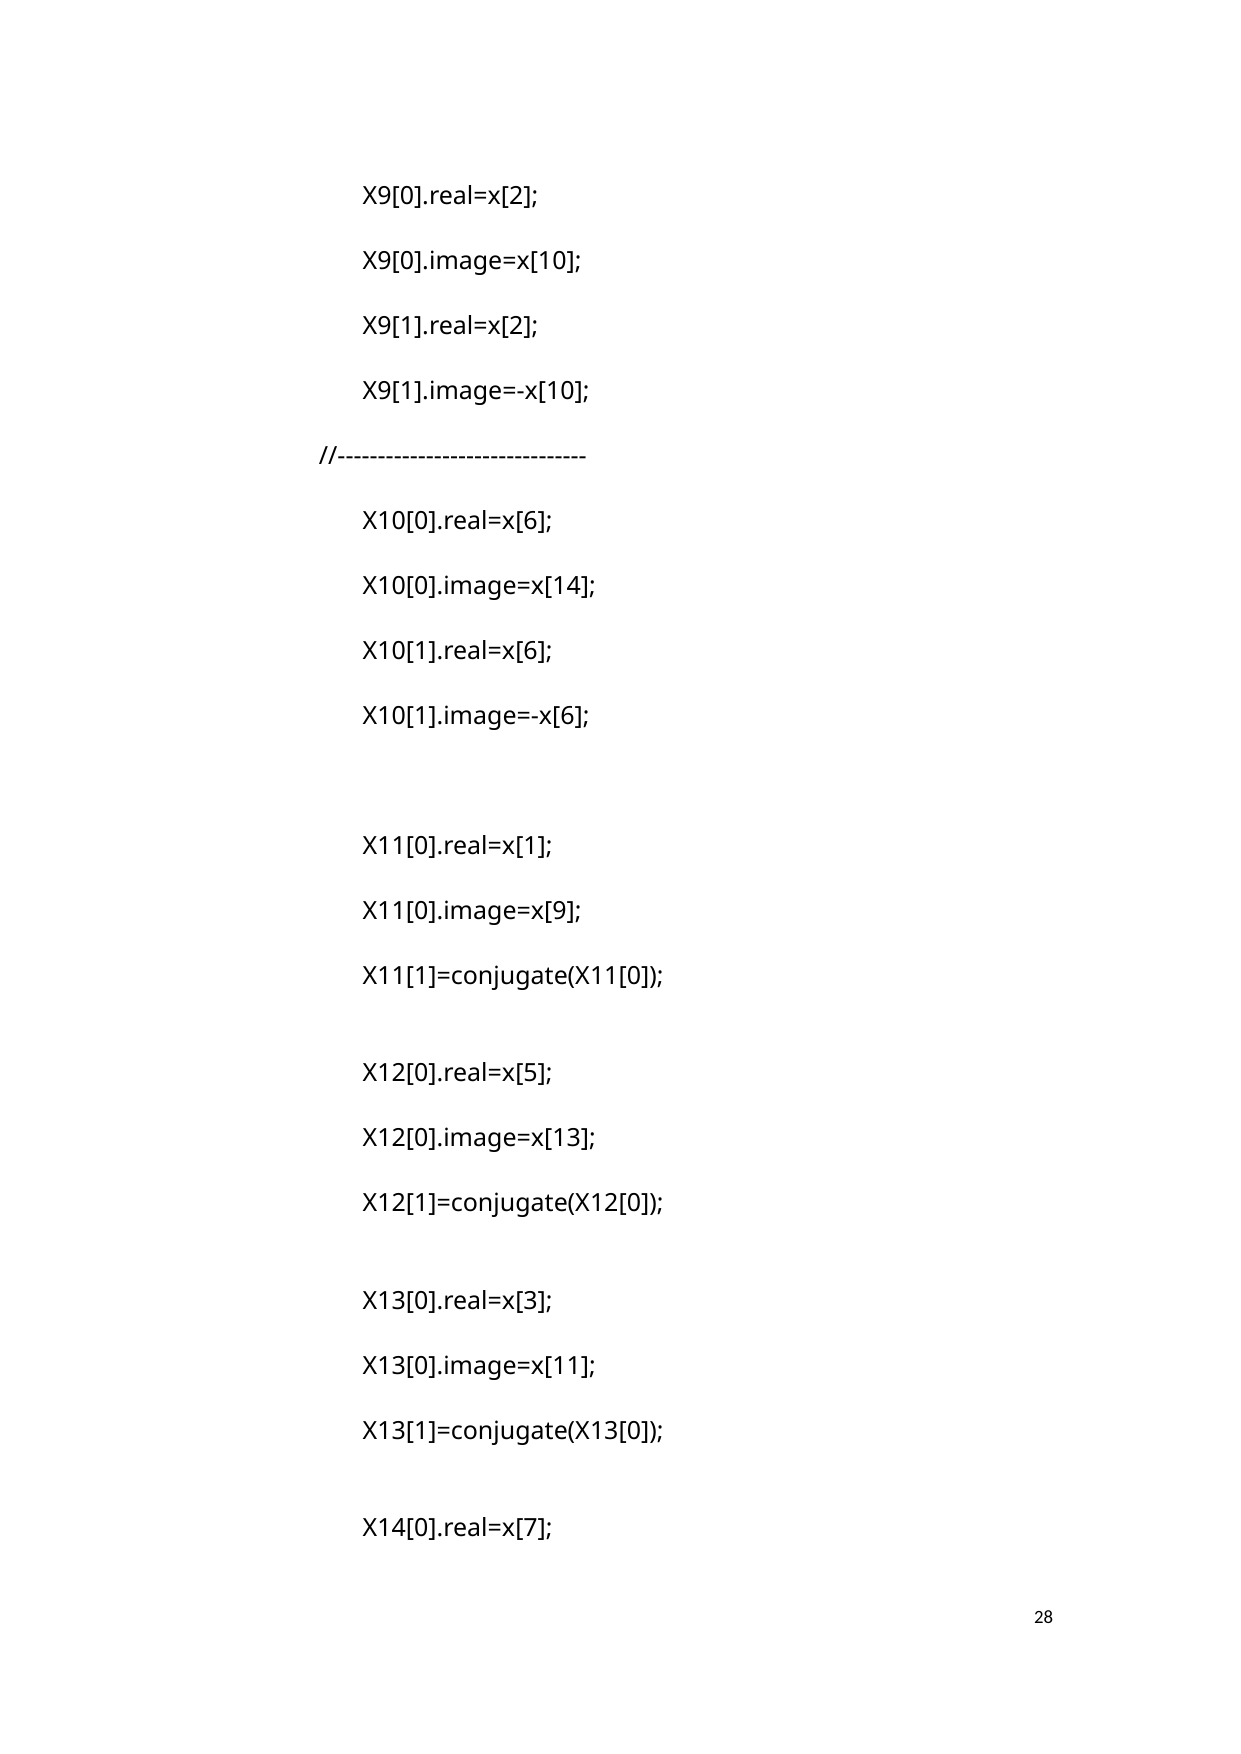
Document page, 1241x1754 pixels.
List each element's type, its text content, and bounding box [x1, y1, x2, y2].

text X13[1]=conjugate(X13[0]); [319, 1397, 1053, 1462]
text X12[1]=conjugate(X12[0]); [319, 1169, 1053, 1234]
text X9[1].image=-x[10]; [319, 357, 1053, 422]
text X9[0].image=x[10]; [319, 227, 1053, 292]
text X11[0].image=x[9]; [319, 877, 1053, 942]
text X10[1].real=x[6]; [319, 617, 1053, 682]
text X12[0].image=x[13]; [319, 1104, 1053, 1169]
text X9[1].real=x[2]; [319, 292, 1053, 357]
text X10[1].image=-x[6]; [319, 682, 1053, 747]
text X13[0].real=x[3]; [319, 1267, 1053, 1332]
text X12[0].real=x[5]; [319, 1039, 1053, 1104]
text X9[0].real=x[2]; [319, 162, 1053, 227]
text X10[0].real=x[6]; [319, 487, 1053, 552]
text X11[0].real=x[1]; [319, 812, 1053, 877]
text X10[0].image=x[14]; [319, 552, 1053, 617]
text X13[0].image=x[11]; [319, 1332, 1053, 1397]
text X14[0].real=x[7]; [319, 1494, 1053, 1559]
text X11[1]=conjugate(X11[0]); [319, 942, 1053, 1007]
text //------------------------------- [319, 422, 1053, 487]
